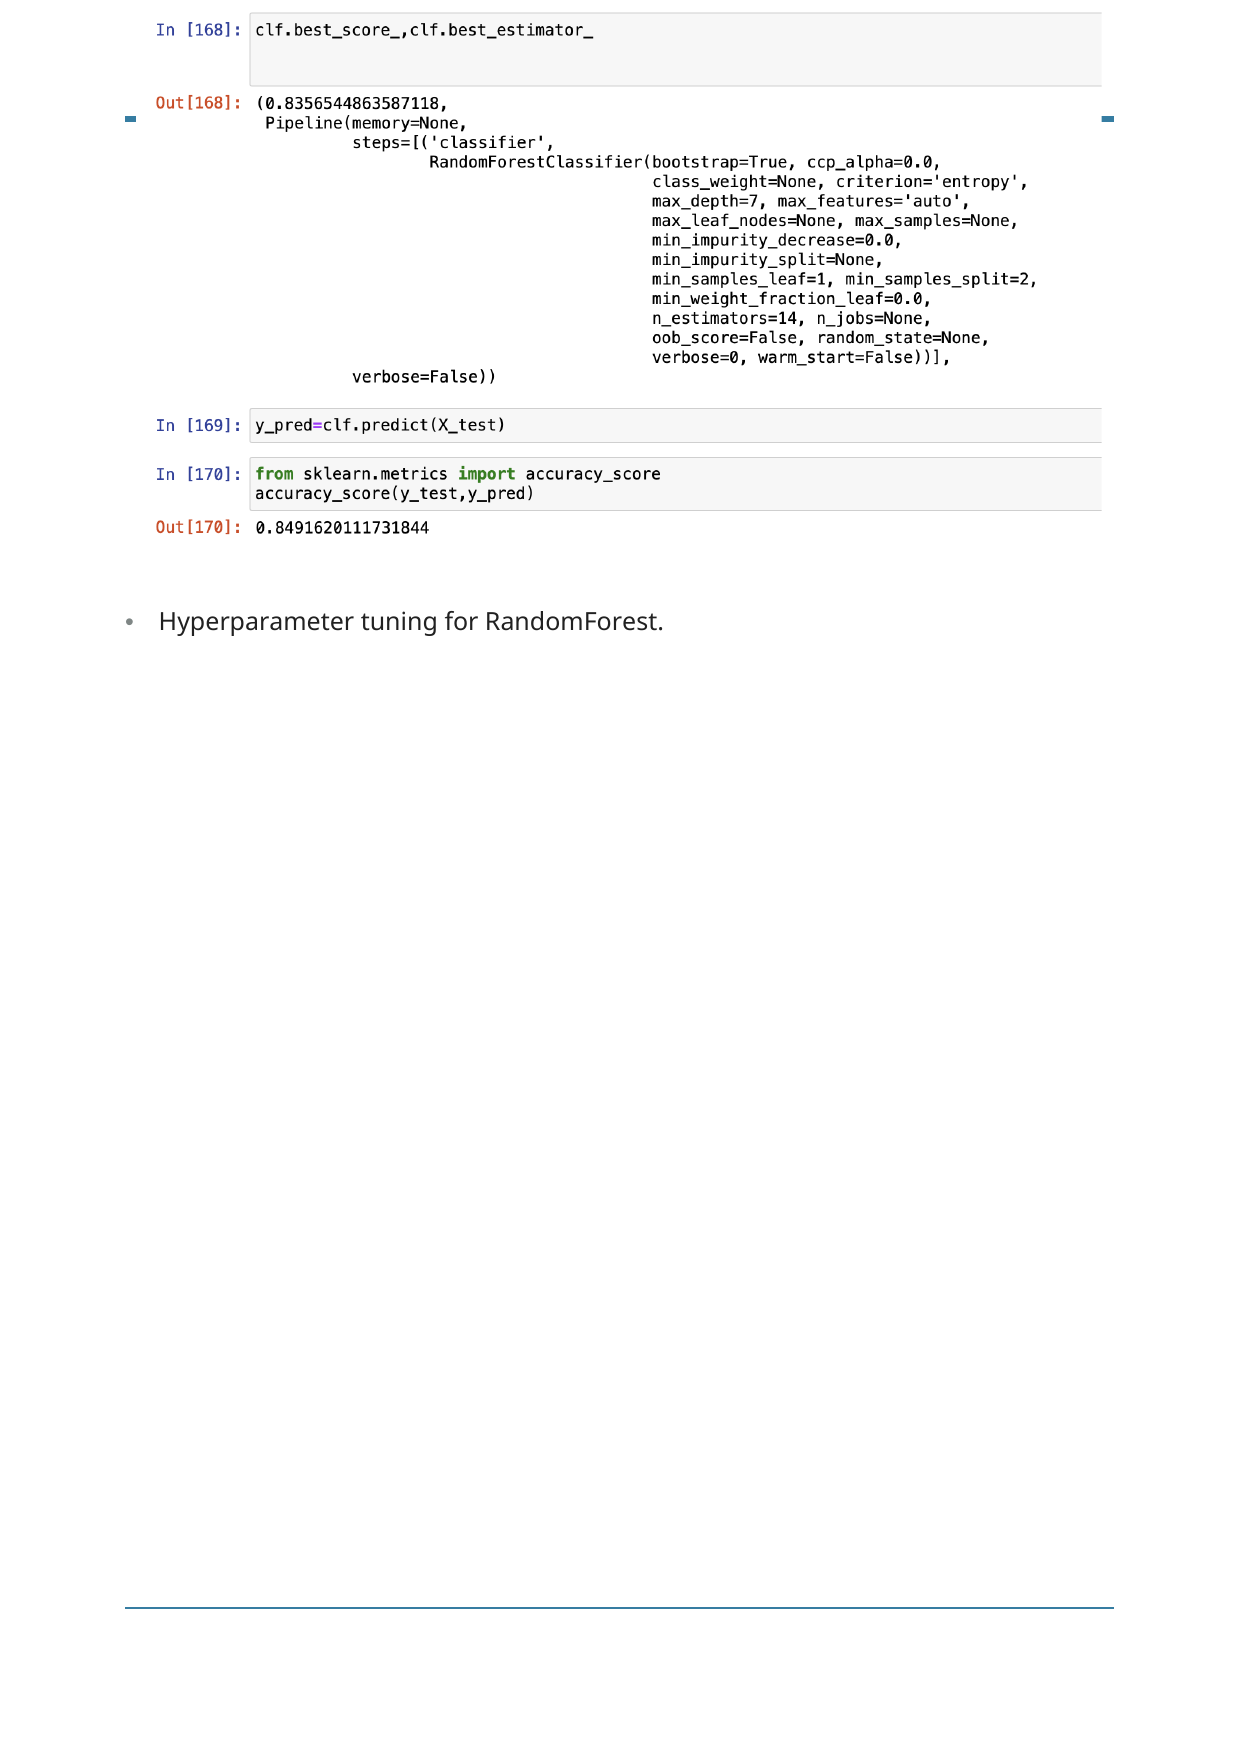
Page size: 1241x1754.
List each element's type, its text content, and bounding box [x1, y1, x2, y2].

list Hyperparameter tuning for RandomForest. [125, 262, 1115, 637]
picture [135, 0, 1102, 556]
